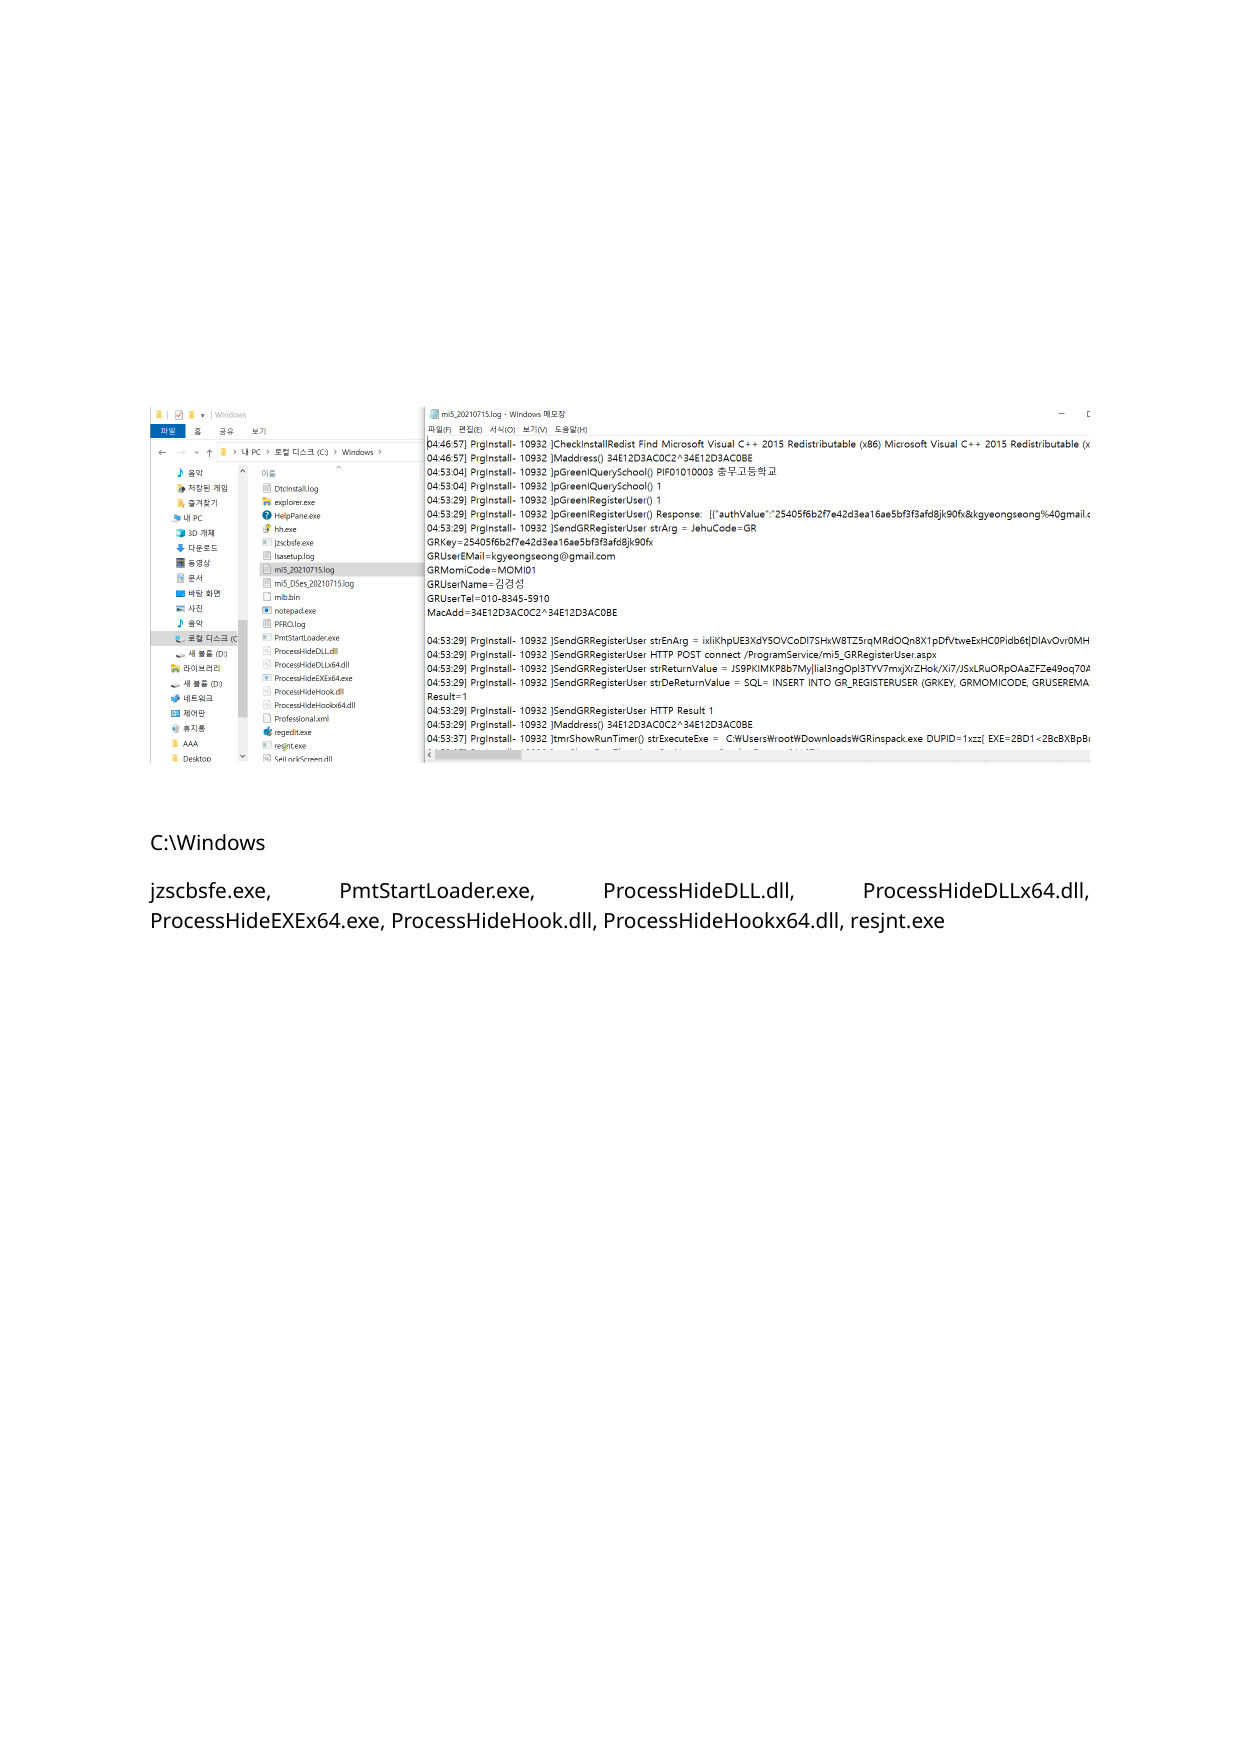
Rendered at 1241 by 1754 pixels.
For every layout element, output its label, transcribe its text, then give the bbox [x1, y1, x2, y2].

text jzscbsfe.exe, PmtStartLoader.exe, ProcessHideDLL.dll, ProcessHideDLLx64.dll, ProcessHideEXEx64.exe, ProcessHideHook.dll, ProcessHideHookx64.dll, resjnt.exe [150, 876, 1090, 935]
text C:\Windows [150, 828, 1090, 857]
picture [150, 407, 1091, 763]
